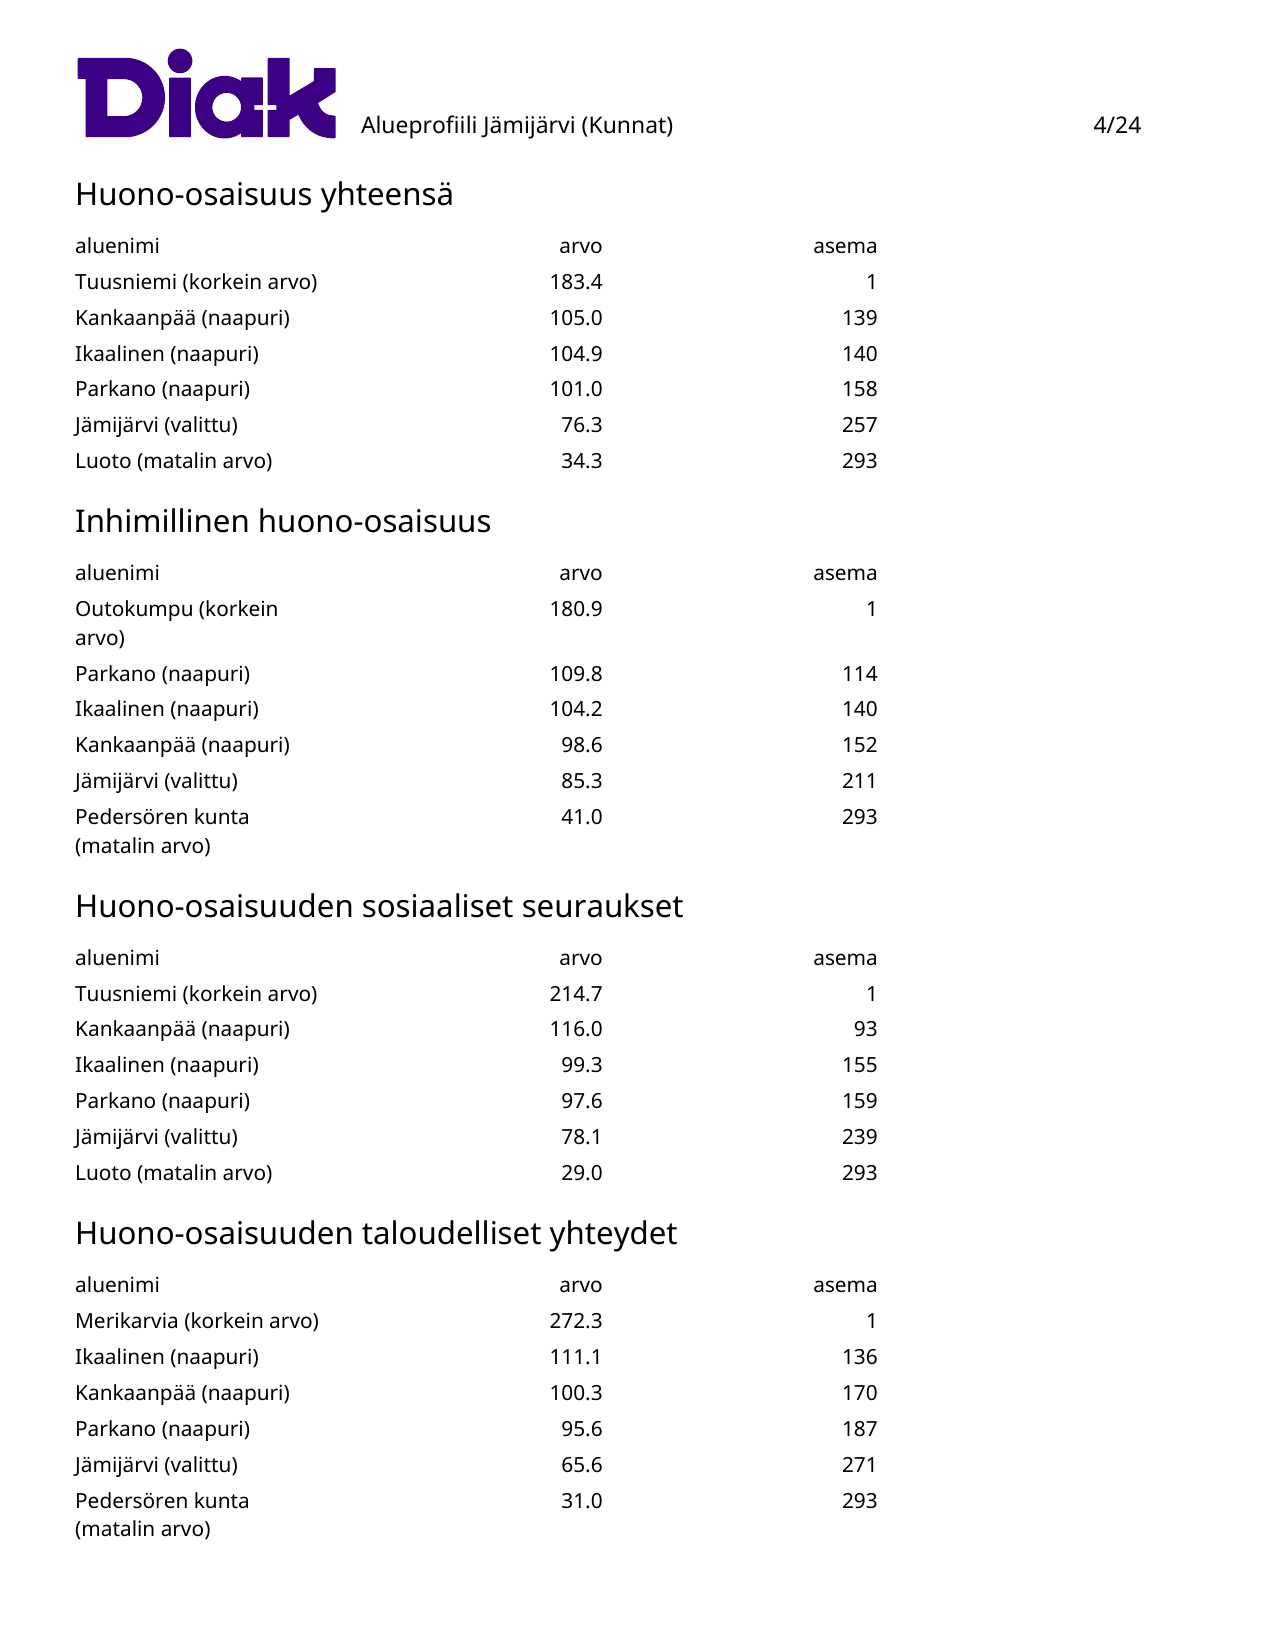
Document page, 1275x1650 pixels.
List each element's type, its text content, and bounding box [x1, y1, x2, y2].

table_cell Jämijärvi (valittu) [64, 1119, 339, 1154]
table_cell 272.3 [339, 1303, 614, 1338]
table_cell 140 [614, 691, 889, 727]
table_cell Parkano (naapuri) [64, 655, 339, 691]
table_header aluenimi [64, 227, 339, 263]
table_cell 116.0 [339, 1011, 614, 1047]
table_cell Luoto (matalin arvo) [64, 443, 339, 479]
table_cell 180.9 [339, 591, 614, 655]
table_header asema [614, 555, 889, 591]
table_header aluenimi [64, 1266, 339, 1302]
table_cell 98.6 [339, 727, 614, 763]
table_cell 34.3 [339, 443, 614, 479]
table_cell Tuusniemi (korkein arvo) [64, 975, 339, 1011]
table_cell 31.0 [339, 1482, 614, 1546]
table_cell 105.0 [339, 299, 614, 335]
table_header asema [614, 939, 889, 975]
subtitle Huono-osaisuus yhteensä [75, 172, 1200, 214]
table_cell Outokumpu (korkein arvo) [64, 591, 339, 655]
table_cell 1 [614, 975, 889, 1011]
table_cell 271 [614, 1446, 889, 1482]
table_cell 114 [614, 655, 889, 691]
table_cell Parkano (naapuri) [64, 371, 339, 407]
table_cell 239 [614, 1119, 889, 1154]
table_cell Pedersören kunta (matalin arvo) [64, 1482, 339, 1546]
table_cell 211 [614, 763, 889, 799]
table_cell 29.0 [339, 1155, 614, 1191]
table_cell Pedersören kunta (matalin arvo) [64, 799, 339, 863]
table_header aluenimi [64, 939, 339, 975]
subtitle Inhimillinen huono-osaisuus [75, 499, 1200, 542]
table_cell Jämijärvi (valittu) [64, 407, 339, 443]
subtitle Huono-osaisuuden taloudelliset yhteydet [75, 1211, 1200, 1254]
table_cell 155 [614, 1047, 889, 1083]
table_cell 41.0 [339, 799, 614, 863]
table_cell Jämijärvi (valittu) [64, 763, 339, 799]
table_cell Ikaalinen (naapuri) [64, 1338, 339, 1374]
table_cell 101.0 [339, 371, 614, 407]
table_cell 99.3 [339, 1047, 614, 1083]
table_cell 293 [614, 799, 889, 863]
table_cell Kankaanpää (naapuri) [64, 1374, 339, 1410]
table_cell 152 [614, 727, 889, 763]
table_cell Kankaanpää (naapuri) [64, 727, 339, 763]
table_cell Merikarvia (korkein arvo) [64, 1303, 339, 1338]
table_cell 214.7 [339, 975, 614, 1011]
table_cell 93 [614, 1011, 889, 1047]
table_cell 100.3 [339, 1374, 614, 1410]
table_cell Parkano (naapuri) [64, 1083, 339, 1119]
table_cell 111.1 [339, 1338, 614, 1374]
table_cell 1 [614, 1303, 889, 1338]
table_cell 76.3 [339, 407, 614, 443]
table_cell 1 [614, 263, 889, 299]
table_header asema [614, 1266, 889, 1302]
table_cell 140 [614, 335, 889, 371]
table_cell 187 [614, 1410, 889, 1446]
subtitle Huono-osaisuuden sosiaaliset seuraukset [75, 884, 1200, 926]
table_cell 170 [614, 1374, 889, 1410]
table_cell 109.8 [339, 655, 614, 691]
table_cell 65.6 [339, 1446, 614, 1482]
table_cell Parkano (naapuri) [64, 1410, 339, 1446]
table_cell 78.1 [339, 1119, 614, 1154]
table_cell 136 [614, 1338, 889, 1374]
table_cell 95.6 [339, 1410, 614, 1446]
table_cell Tuusniemi (korkein arvo) [64, 263, 339, 299]
table_cell 104.9 [339, 335, 614, 371]
table_header arvo [339, 939, 614, 975]
table_header arvo [339, 555, 614, 591]
table_cell 139 [614, 299, 889, 335]
table_cell 159 [614, 1083, 889, 1119]
table_header arvo [339, 227, 614, 263]
table_cell Ikaalinen (naapuri) [64, 1047, 339, 1083]
table_header aluenimi [64, 555, 339, 591]
table_cell 97.6 [339, 1083, 614, 1119]
table_cell 104.2 [339, 691, 614, 727]
table_cell 1 [614, 591, 889, 655]
table_cell Kankaanpää (naapuri) [64, 299, 339, 335]
table_cell Luoto (matalin arvo) [64, 1155, 339, 1191]
table_cell Ikaalinen (naapuri) [64, 691, 339, 727]
table_cell 293 [614, 1482, 889, 1546]
table_cell 257 [614, 407, 889, 443]
table_header asema [614, 227, 889, 263]
table_cell 158 [614, 371, 889, 407]
table_cell Kankaanpää (naapuri) [64, 1011, 339, 1047]
table_cell Jämijärvi (valittu) [64, 1446, 339, 1482]
table_cell 85.3 [339, 763, 614, 799]
table_cell 293 [614, 443, 889, 479]
table_header arvo [339, 1266, 614, 1302]
table_cell 293 [614, 1155, 889, 1191]
table_cell 183.4 [339, 263, 614, 299]
table_cell Ikaalinen (naapuri) [64, 335, 339, 371]
